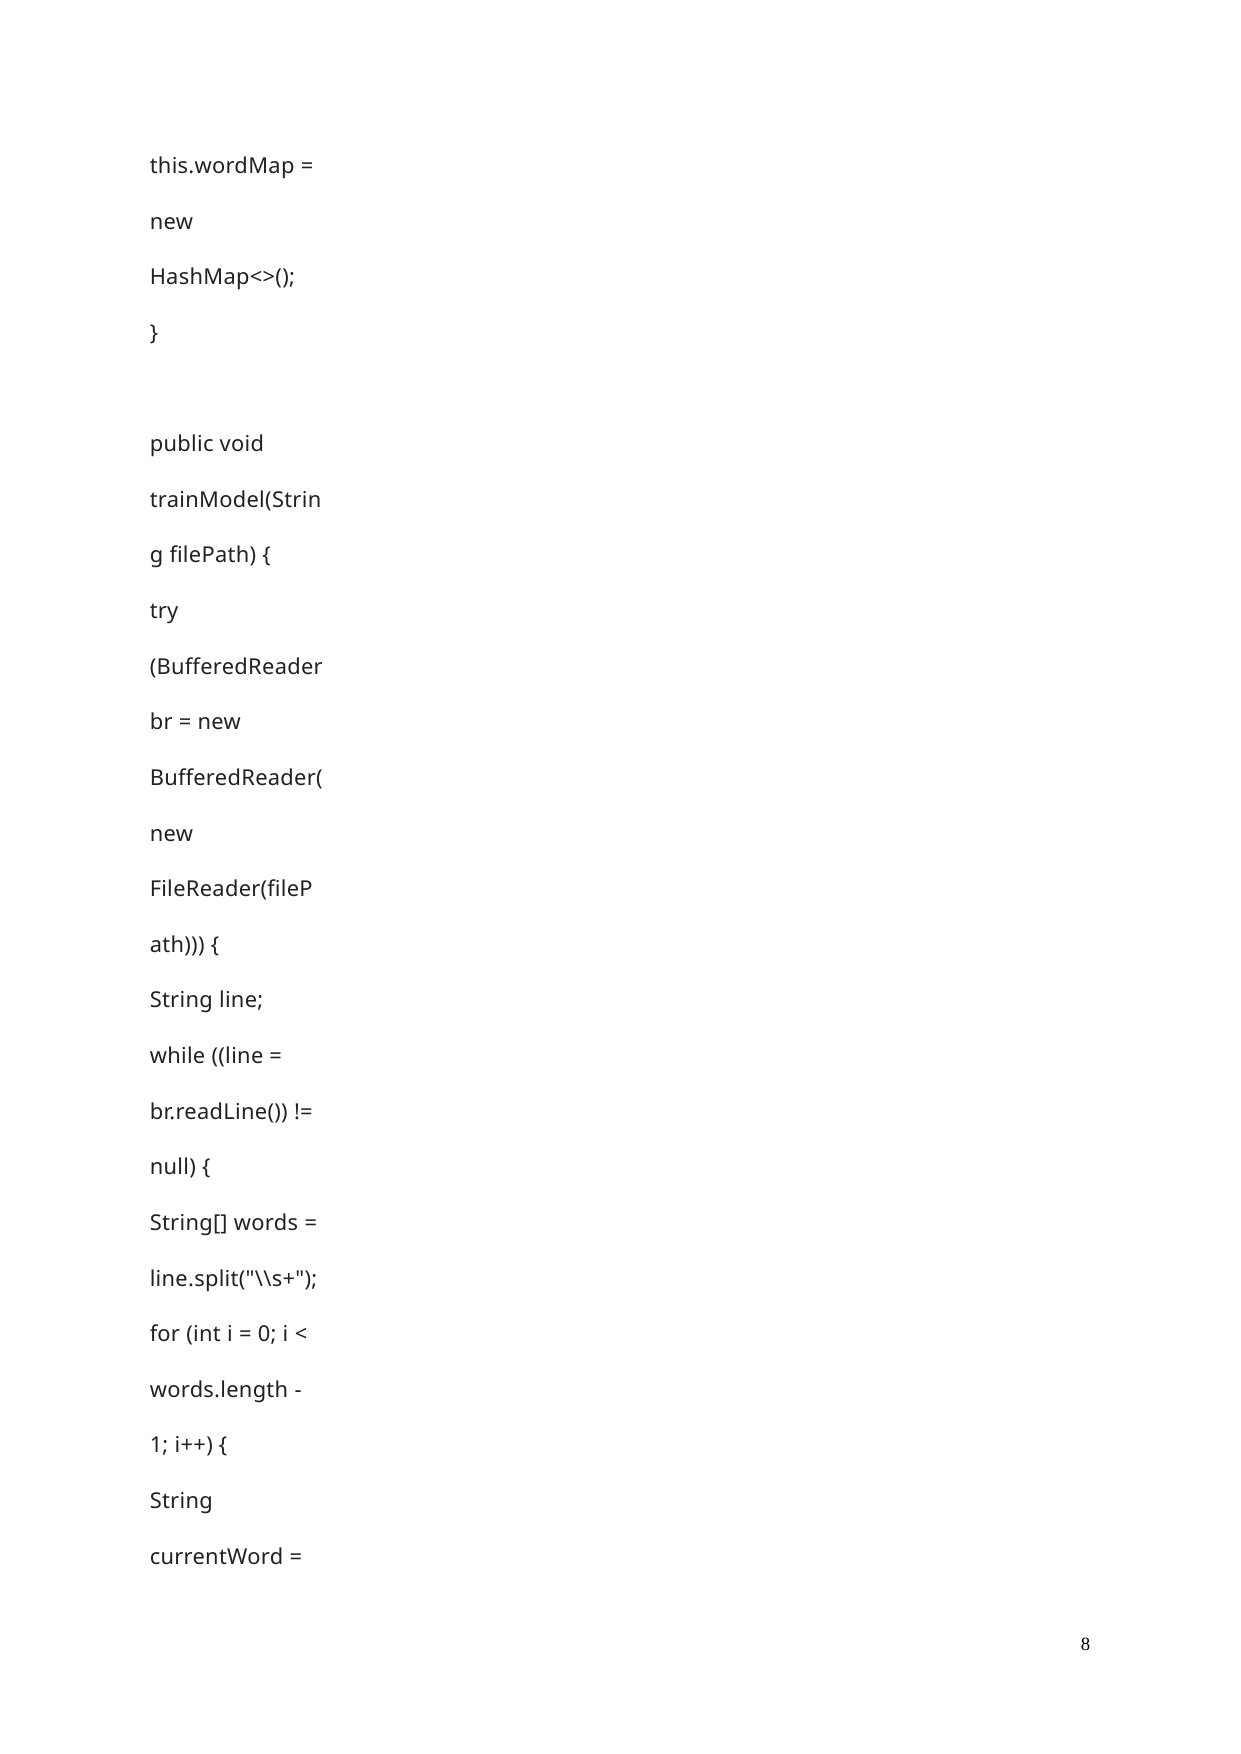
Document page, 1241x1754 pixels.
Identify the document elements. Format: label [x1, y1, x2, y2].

text [148, 150, 325, 1570]
